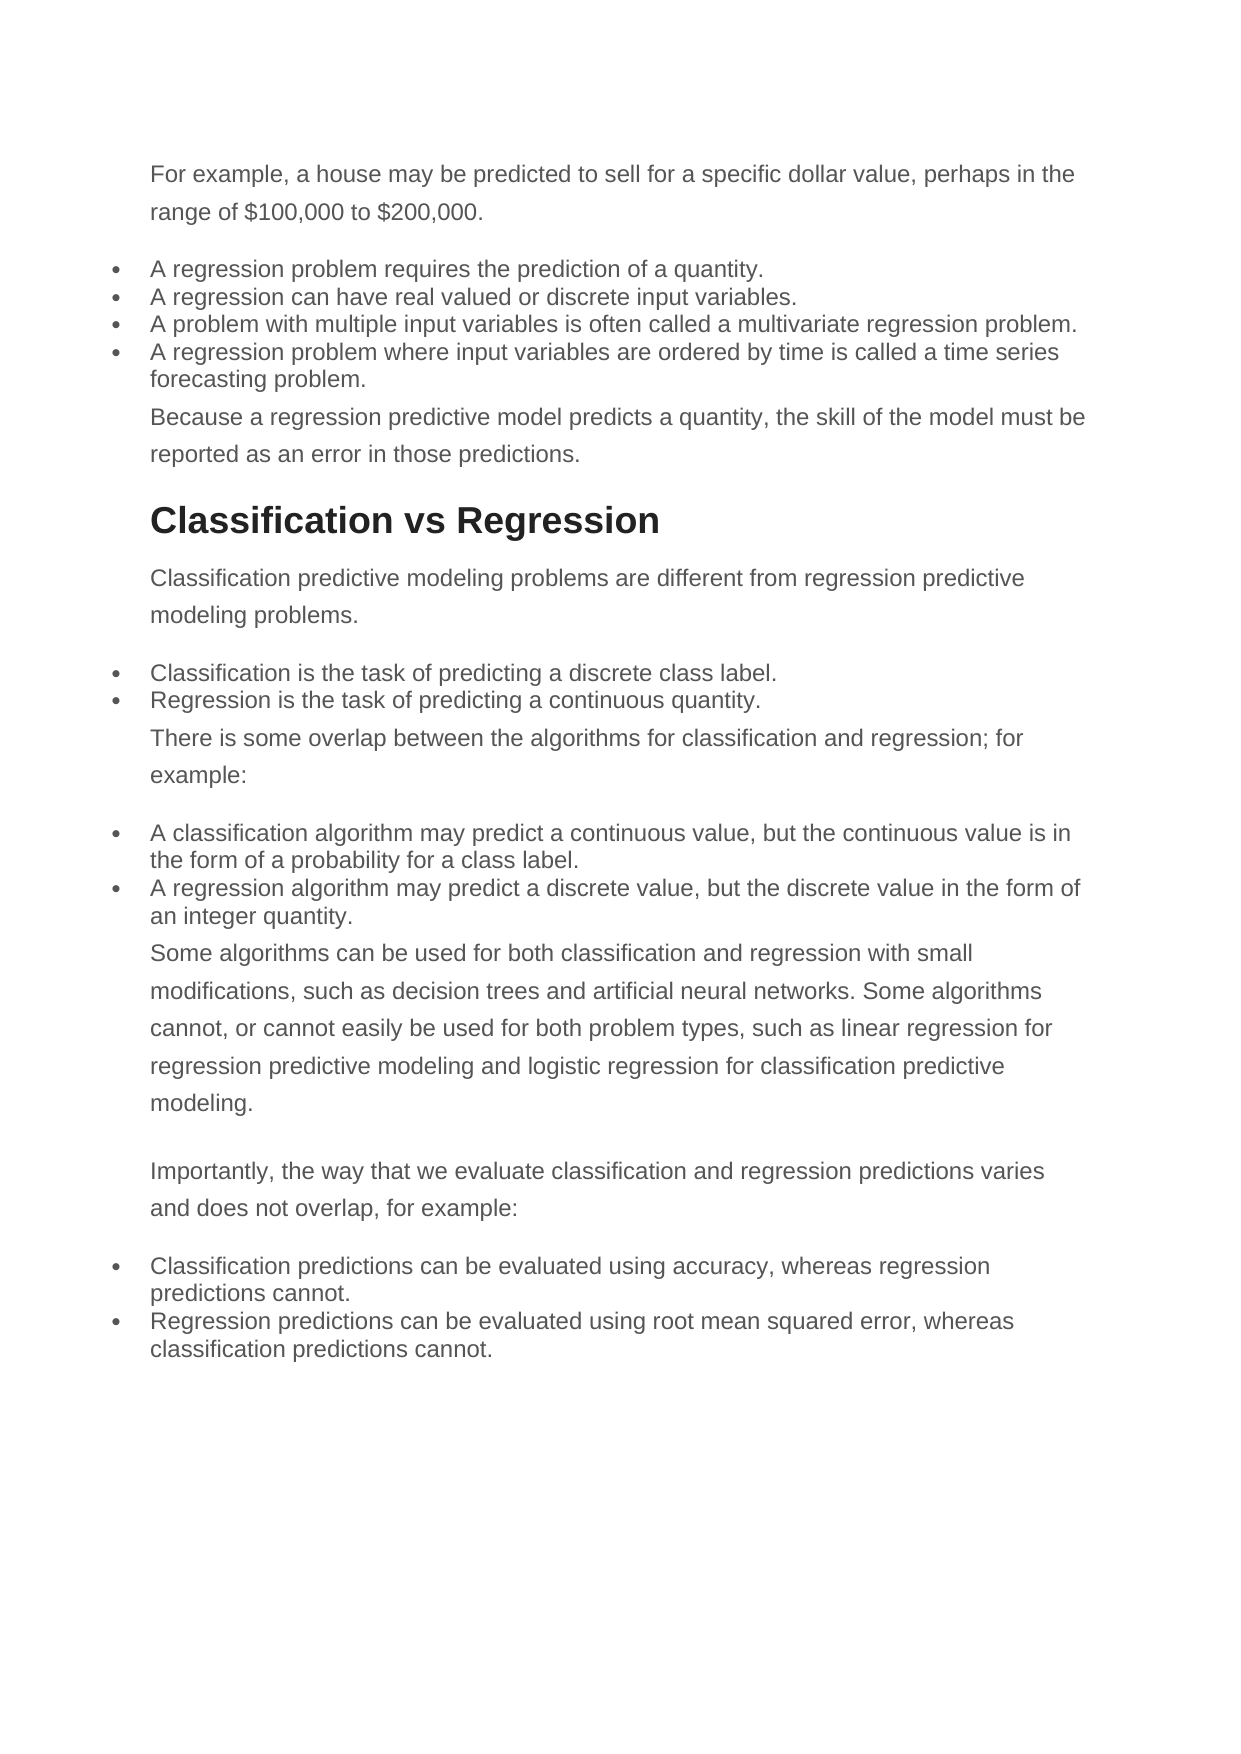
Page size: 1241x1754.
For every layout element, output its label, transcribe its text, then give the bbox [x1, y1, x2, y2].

list A problem with multiple input variables is often called a multivariate regression problem. [112, 310, 1090, 338]
list Classification predictions can be evaluated using accuracy, whereas regression predictions cannot. [112, 1252, 1090, 1307]
list Regression predictions can be evaluated using root mean squared error, whereas classification predictions cannot. [112, 1307, 1090, 1362]
text For example, a house may be predicted to sell for a specific dollar value, perhaps in the range of $100,000 to $200,000. [150, 150, 1090, 225]
text Some algorithms can be used for both classification and regression with small modifications, such as decision trees and artificial neural networks. Some algorithms cannot, or cannot easily be used for both problem types, such as linear regression for regression predictive modeling and logistic regression for classification predictive modeling. [150, 929, 1090, 1117]
text Because a regression predictive model predicts a quantity, the skill of the model must be reported as an error in those predictions. [150, 393, 1090, 468]
text There is some overlap between the algorithms for classification and regression; for example: [150, 714, 1090, 789]
text Importantly, the way that we evaluate classification and regression predictions varies and does not overlap, for example: [150, 1147, 1090, 1222]
list A regression problem where input variables are ordered by time is called a time series forecasting problem. [112, 338, 1090, 393]
list Regression is the task of predicting a continuous quantity. [112, 686, 1090, 714]
list A regression can have real valued or discrete input variables. [112, 283, 1090, 310]
text Classification predictive modeling problems are different from regression predictive modeling problems. [150, 554, 1090, 629]
list Classification is the task of predicting a discrete class label. [112, 659, 1090, 686]
list A regression algorithm may predict a discrete value, but the discrete value in the form of an integer quantity. [112, 874, 1090, 929]
text Classification vs Regression [150, 498, 1090, 541]
list A classification algorithm may predict a continuous value, but the continuous value is in the form of a probability for a class label. [112, 819, 1090, 874]
list A regression problem requires the prediction of a quantity. [112, 255, 1090, 283]
